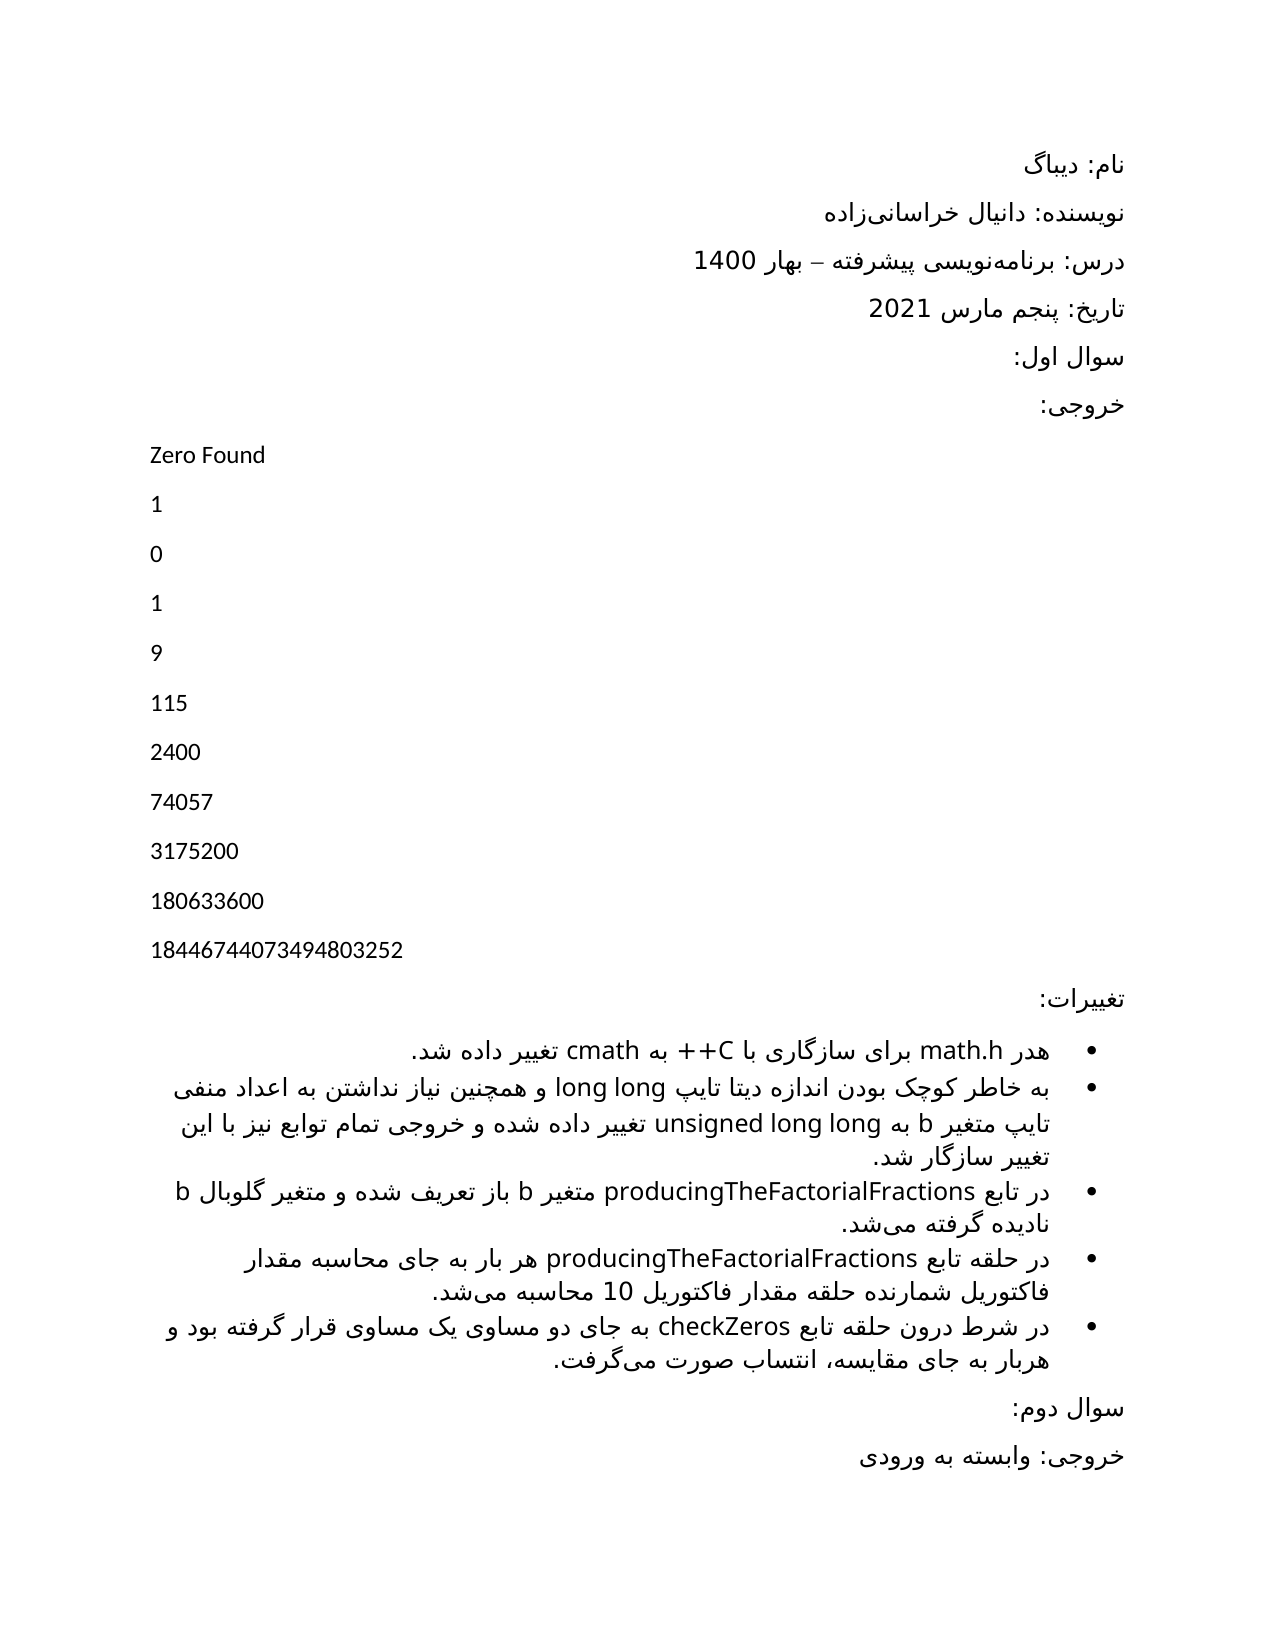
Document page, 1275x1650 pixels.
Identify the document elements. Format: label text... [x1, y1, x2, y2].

text تاریخ: پنجم مارس 2021 [150, 294, 1125, 324]
text سوال اول: [150, 343, 1125, 372]
text نویسنده: دانیال خراسانی‌زاده [150, 198, 1125, 227]
list به خاطر کوچک بودن اندازه دیتا تایپ long long و همچنین نیاز نداشتن به اعداد منفی تایپ متغیر b به unsigned long long تغییر داده شده و خروجی تمام توابع نیز با این تغییر سازگار شد. [150, 1069, 1087, 1171]
text 115 [150, 687, 1125, 717]
text 18446744073494803252 [150, 935, 1125, 965]
text 74057 [150, 786, 1125, 816]
list در تابع producingTheFactorialFractions متغیر b باز تعریف شده و متغیر گلوبال b نادیده گرفته می‌شد. [150, 1173, 1087, 1239]
text 2400 [150, 736, 1125, 767]
text درس: برنامه‌نویسی پیشرفته – بهار 1400 [150, 246, 1125, 276]
text نام: دیباگ [150, 150, 1125, 179]
text 180633600 [150, 885, 1125, 916]
text خروجی: وابسته به ورودی [150, 1442, 1125, 1471]
list در شرط درون حلقه تابع checkZeros به جای دو مساوی یک مساوی قرار گرفته بود و هربار به جای مقایسه، انتساب صورت می‌گرفت. [150, 1309, 1087, 1374]
text سوال دوم: [150, 1393, 1125, 1423]
text خروجی: [150, 391, 1125, 420]
text Zero Found [150, 439, 1125, 469]
text 1 [150, 588, 1125, 618]
text 9 [150, 637, 1125, 668]
text 3175200 [150, 836, 1125, 866]
text 1 [150, 488, 1125, 519]
list هدر math.h برای سازگاری با C++ به cmath تغییر داده شد. [150, 1032, 1087, 1066]
text تغییرات: [150, 984, 1125, 1013]
text 0 [150, 538, 1125, 568]
list در حلقه تابع producingTheFactorialFractions هر بار به جای محاسبه مقدار فاکتوریل شمارنده حلقه مقدار فاکتوریل 10 محاسبه می‌شد. [150, 1241, 1087, 1307]
